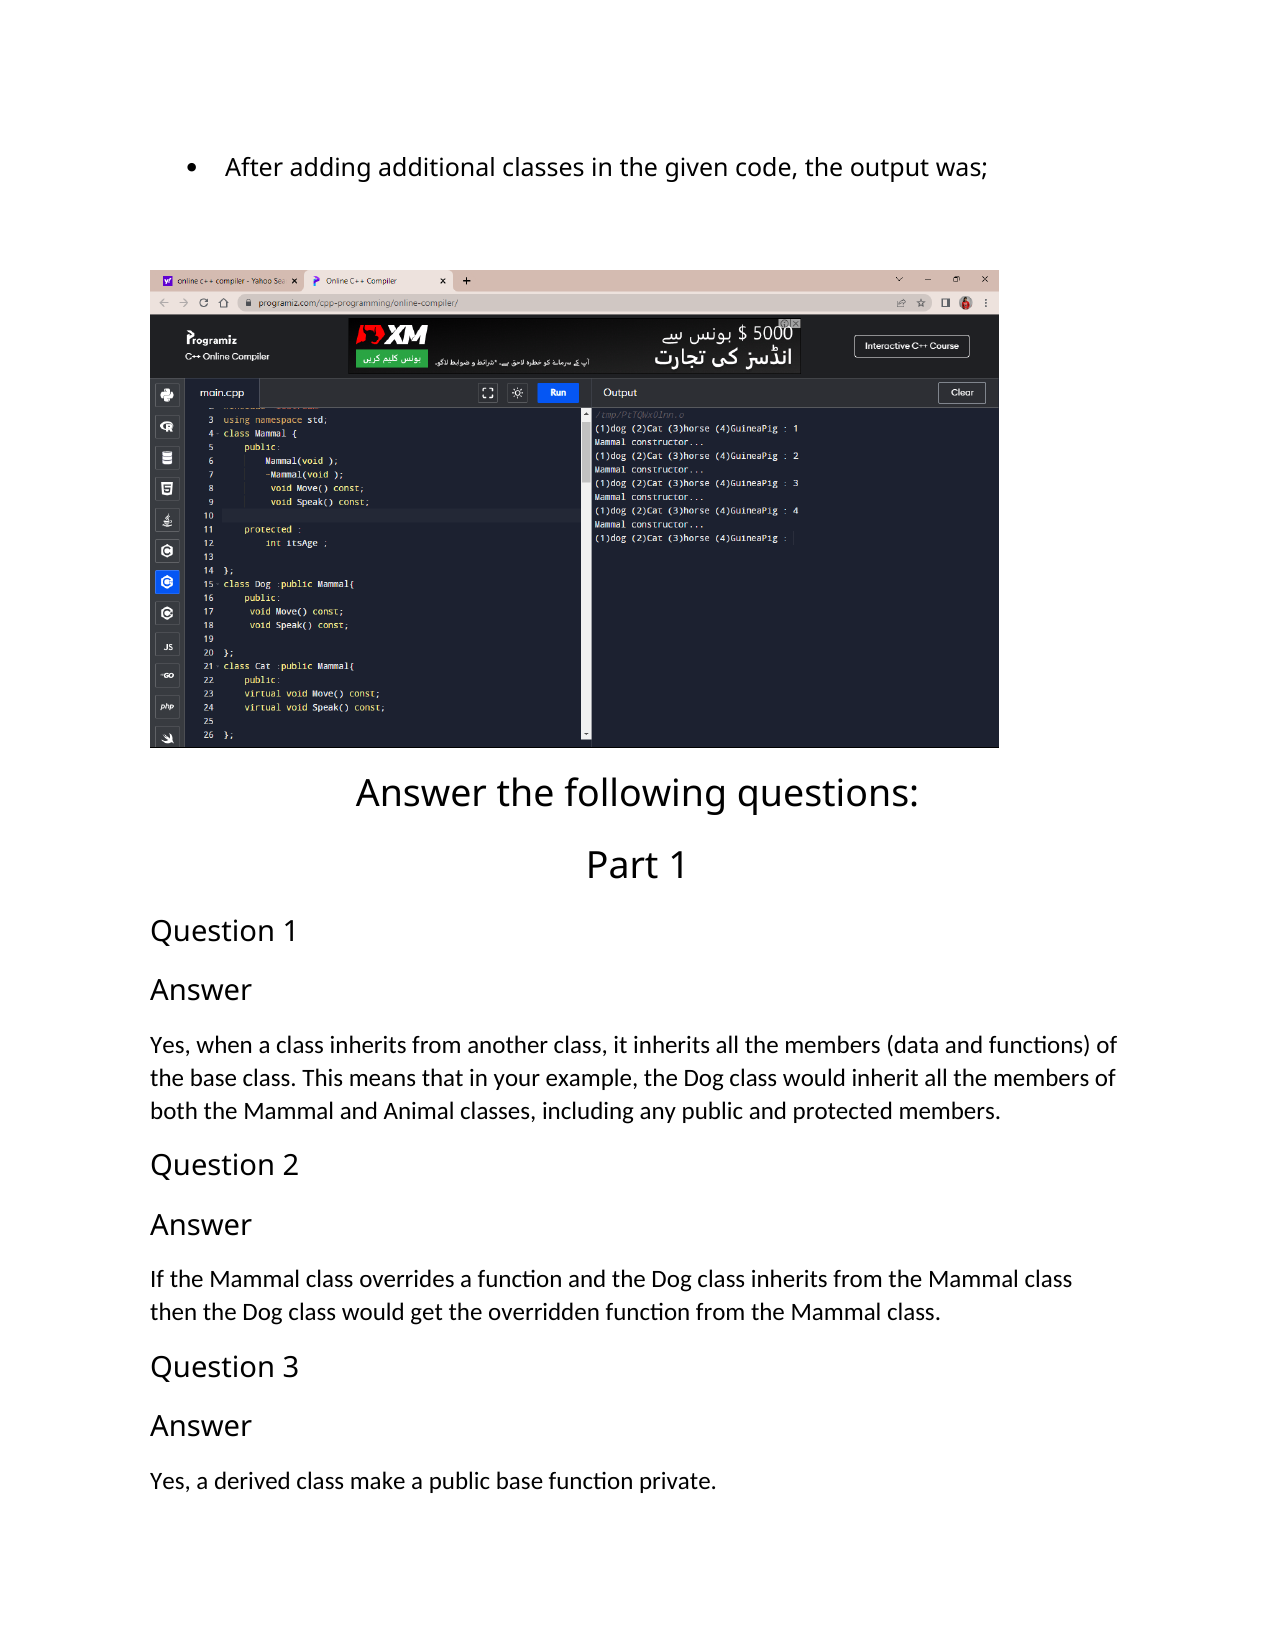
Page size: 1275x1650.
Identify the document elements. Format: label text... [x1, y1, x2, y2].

text Yes, when a class inherits from another class, it inherits all the members (data and functions) of the base class. This means that in your example, the Dog class would inherit all the members of both the Mammal and Animal classes, including any public and protected members. [150, 1029, 1125, 1125]
picture [150, 270, 999, 748]
text Answer the following questions: [150, 767, 1125, 818]
text Question 3 [150, 1346, 1125, 1386]
text Answer [150, 1204, 1125, 1244]
text Question 1 [150, 910, 1125, 950]
text Question 2 [150, 1144, 1125, 1184]
text Part 1 [150, 838, 1125, 889]
text Answer [150, 1405, 1125, 1445]
text If the Mammal class overrides a function and the Dog class inherits from the Mammal class then the Dog class would get the overridden function from the Mammal class. [150, 1263, 1125, 1327]
text Answer [150, 969, 1125, 1009]
list After adding additional classes in the given code, the output was; [187, 150, 1125, 184]
text Yes, a derived class make a public base function private. [150, 1465, 1125, 1495]
